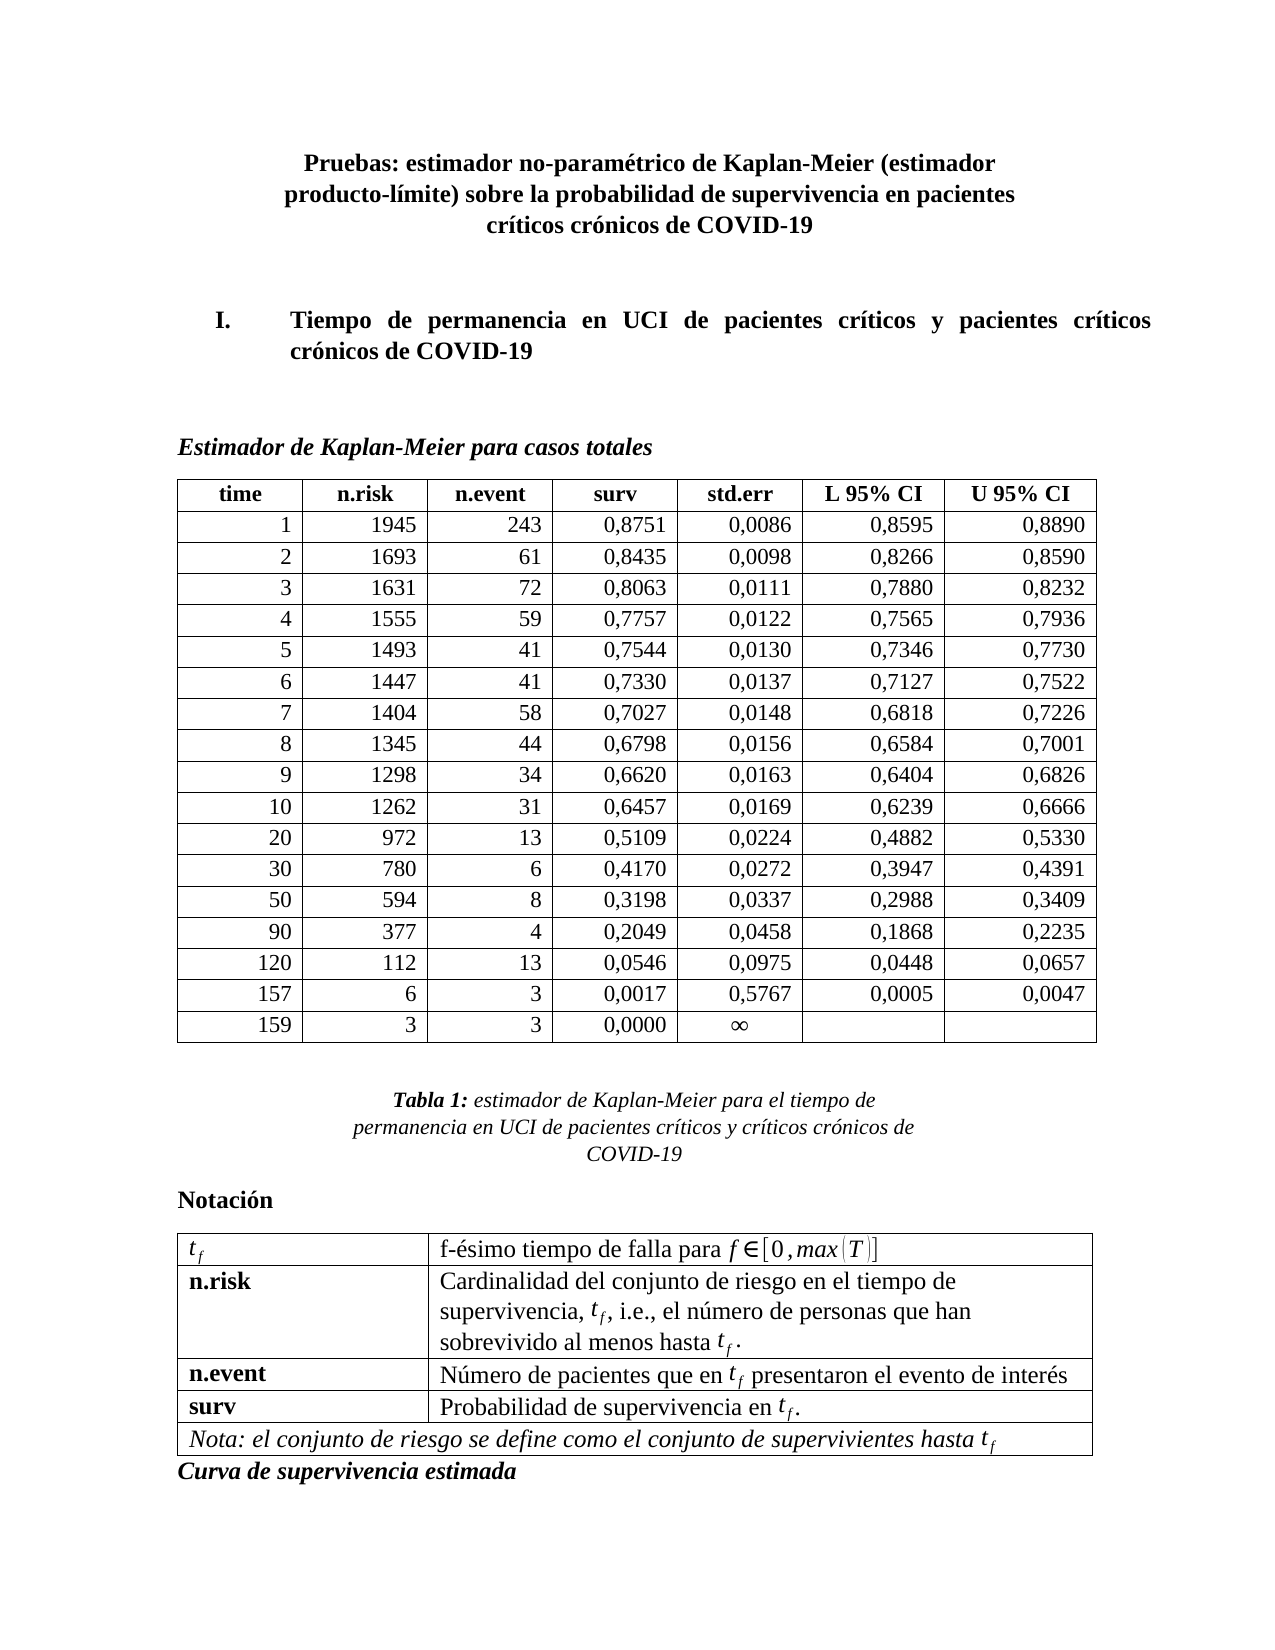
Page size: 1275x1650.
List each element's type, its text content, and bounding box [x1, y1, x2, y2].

table_cell 0,3409 [945, 887, 1096, 917]
table_cell 0,7001 [945, 730, 1096, 761]
table_cell 1345 [303, 730, 427, 761]
table_cell 58 [428, 699, 552, 729]
text Pruebas: estimador no-paramétrico de Kaplan-Meier (estimador producto-límite) sobre la probabilidad de supervivencia en pacientes críticos crónicos de COVID-19 [281, 148, 1019, 238]
table_cell 0,8751 [553, 512, 677, 542]
table_header n.risk [303, 480, 427, 511]
table_cell 1945 [303, 512, 427, 542]
table_cell 41 [428, 637, 552, 667]
table_cell 13 [428, 949, 552, 979]
table_cell 0,5330 [945, 824, 1096, 854]
table_cell 159 [178, 1012, 302, 1042]
table_cell 6 [178, 668, 302, 698]
table_cell 0,7346 [803, 637, 944, 667]
table_cell 0,2988 [803, 887, 944, 917]
table_cell Probabilidad de supervivencia en . [429, 1391, 1092, 1422]
table_cell 5 [178, 637, 302, 667]
table_cell 0,0148 [678, 699, 802, 729]
table_cell 0,3947 [803, 855, 944, 886]
table_cell 6 [428, 855, 552, 886]
table_cell 0,4882 [803, 824, 944, 854]
table_cell 30 [178, 855, 302, 886]
table_cell 0,0086 [678, 512, 802, 542]
table_cell Nota: el conjunto de riesgo se define como el conjunto de supervivientes hasta [178, 1423, 1092, 1455]
table_cell 0,8595 [803, 512, 944, 542]
table_cell 9 [178, 762, 302, 792]
table_cell 0,6666 [945, 793, 1096, 823]
table_cell 10 [178, 793, 302, 823]
table_cell 0,7127 [803, 668, 944, 698]
table_cell Cardinalidad del conjunto de riesgo en el tiempo de supervivencia, , i.e., el número de personas que han sobrevivido al menos hasta [429, 1266, 1092, 1357]
table_cell 0,0098 [678, 543, 802, 573]
table_cell 243 [428, 512, 552, 542]
table_cell 594 [303, 887, 427, 917]
table_header surv [553, 480, 677, 511]
table_cell 0,0122 [678, 605, 802, 636]
table_cell n.risk [178, 1266, 428, 1357]
text Notación [177, 1185, 930, 1214]
table_cell 0,6404 [803, 762, 944, 792]
table_cell 0,8890 [945, 512, 1096, 542]
table_cell 0,7880 [803, 574, 944, 604]
table_cell 20 [178, 824, 302, 854]
table_cell 0,6620 [553, 762, 677, 792]
table_cell 0,1868 [803, 918, 944, 948]
table_cell 3 [303, 1012, 427, 1042]
table_cell 0,0163 [678, 762, 802, 792]
table_cell 1555 [303, 605, 427, 636]
table_cell 0,6239 [803, 793, 944, 823]
table_cell 72 [428, 574, 552, 604]
table_cell 0,8435 [553, 543, 677, 573]
table_cell 0,6457 [553, 793, 677, 823]
table_cell 120 [178, 949, 302, 979]
table_cell 1262 [303, 793, 427, 823]
table_cell 0,0111 [678, 574, 802, 604]
table_header time [178, 480, 302, 511]
table_cell 112 [303, 949, 427, 979]
table_cell 8 [428, 887, 552, 917]
table_cell 0,8063 [553, 574, 677, 604]
table_cell 0,4391 [945, 855, 1096, 886]
table_cell 0,0000 [553, 1012, 677, 1042]
table_cell 0,7027 [553, 699, 677, 729]
table_cell 61 [428, 543, 552, 573]
table_cell 1693 [303, 543, 427, 573]
table_cell 0,2049 [553, 918, 677, 948]
table_cell 0,0657 [945, 949, 1096, 979]
table_cell 0,7730 [945, 637, 1096, 667]
table_cell surv [178, 1391, 428, 1422]
table_cell 972 [303, 824, 427, 854]
table_cell 157 [178, 980, 302, 1011]
table_header std.err [678, 480, 802, 511]
table_cell 0,3198 [553, 887, 677, 917]
table_cell 0,7522 [945, 668, 1096, 698]
table_cell 0,0137 [678, 668, 802, 698]
table_cell 0,0448 [803, 949, 944, 979]
table_cell 8 [178, 730, 302, 761]
table_cell [803, 1012, 944, 1042]
table_cell 0,4170 [553, 855, 677, 886]
table_cell 0,7330 [553, 668, 677, 698]
table_cell 0,0224 [678, 824, 802, 854]
text Estimador de Kaplan-Meier para casos totales [177, 432, 1152, 460]
table_cell 3 [178, 574, 302, 604]
table_cell 0,2235 [945, 918, 1096, 948]
table_cell 6 [303, 980, 427, 1011]
table_cell 1298 [303, 762, 427, 792]
table_cell 0,0156 [678, 730, 802, 761]
table_header f-ésimo tiempo de falla para [429, 1234, 1092, 1265]
table_cell 1631 [303, 574, 427, 604]
table_cell 0,6818 [803, 699, 944, 729]
table_cell 0,5767 [678, 980, 802, 1011]
table_cell 34 [428, 762, 552, 792]
table_cell 0,0017 [553, 980, 677, 1011]
table_cell 0,0130 [678, 637, 802, 667]
table_cell 0,7565 [803, 605, 944, 636]
table_cell 50 [178, 887, 302, 917]
table_cell 7 [178, 699, 302, 729]
table_header L 95% CI [803, 480, 944, 511]
table_cell 13 [428, 824, 552, 854]
table_cell 1493 [303, 637, 427, 667]
table_cell Número de pacientes que en presentaron el evento de interés [429, 1359, 1092, 1390]
table_cell n.event [178, 1359, 428, 1390]
table_cell 0,0975 [678, 949, 802, 979]
table_cell 0,0169 [678, 793, 802, 823]
table_cell 0,6584 [803, 730, 944, 761]
table_cell 0,8266 [803, 543, 944, 573]
table_cell 90 [178, 918, 302, 948]
table_cell 0,6826 [945, 762, 1096, 792]
table_cell 0,0005 [803, 980, 944, 1011]
table_cell 4 [428, 918, 552, 948]
table_cell 0,0047 [945, 980, 1096, 1011]
table_cell 0,8590 [945, 543, 1096, 573]
table_cell 0,8232 [945, 574, 1096, 604]
text Curva de supervivencia estimada [177, 1456, 930, 1484]
table_header n.event [428, 480, 552, 511]
table_cell 0,0458 [678, 918, 802, 948]
table_cell 3 [428, 980, 552, 1011]
table_cell 1404 [303, 699, 427, 729]
table_cell 44 [428, 730, 552, 761]
table_cell 4 [178, 605, 302, 636]
table_cell 0,7226 [945, 699, 1096, 729]
table_cell 1447 [303, 668, 427, 698]
table_cell 1 [178, 512, 302, 542]
table_cell 0,0272 [678, 855, 802, 886]
table_cell 3 [428, 1012, 552, 1042]
table_cell 377 [303, 918, 427, 948]
table_header [178, 1234, 428, 1265]
text Tabla 1: estimador de Kaplan-Meier para el tiempo de permanencia en UCI de pacientes críticos y críticos crónicos de COVID-19 [340, 1087, 930, 1166]
table_cell 780 [303, 855, 427, 886]
table_cell 41 [428, 668, 552, 698]
table_cell 59 [428, 605, 552, 636]
table_cell 0,7757 [553, 605, 677, 636]
list Tiempo de permanencia en UCI de pacientes críticos y pacientes críticos crónicos de COVID-19 [215, 305, 1152, 365]
table_cell 0,0337 [678, 887, 802, 917]
table_cell 0,6798 [553, 730, 677, 761]
table_cell [678, 1012, 802, 1042]
table_cell 31 [428, 793, 552, 823]
table_cell 0,0546 [553, 949, 677, 979]
table_cell 2 [178, 543, 302, 573]
table_cell [945, 1012, 1096, 1042]
table_header U 95% CI [945, 480, 1096, 511]
table_cell 0,5109 [553, 824, 677, 854]
table_cell 0,7544 [553, 637, 677, 667]
table_cell 0,7936 [945, 605, 1096, 636]
